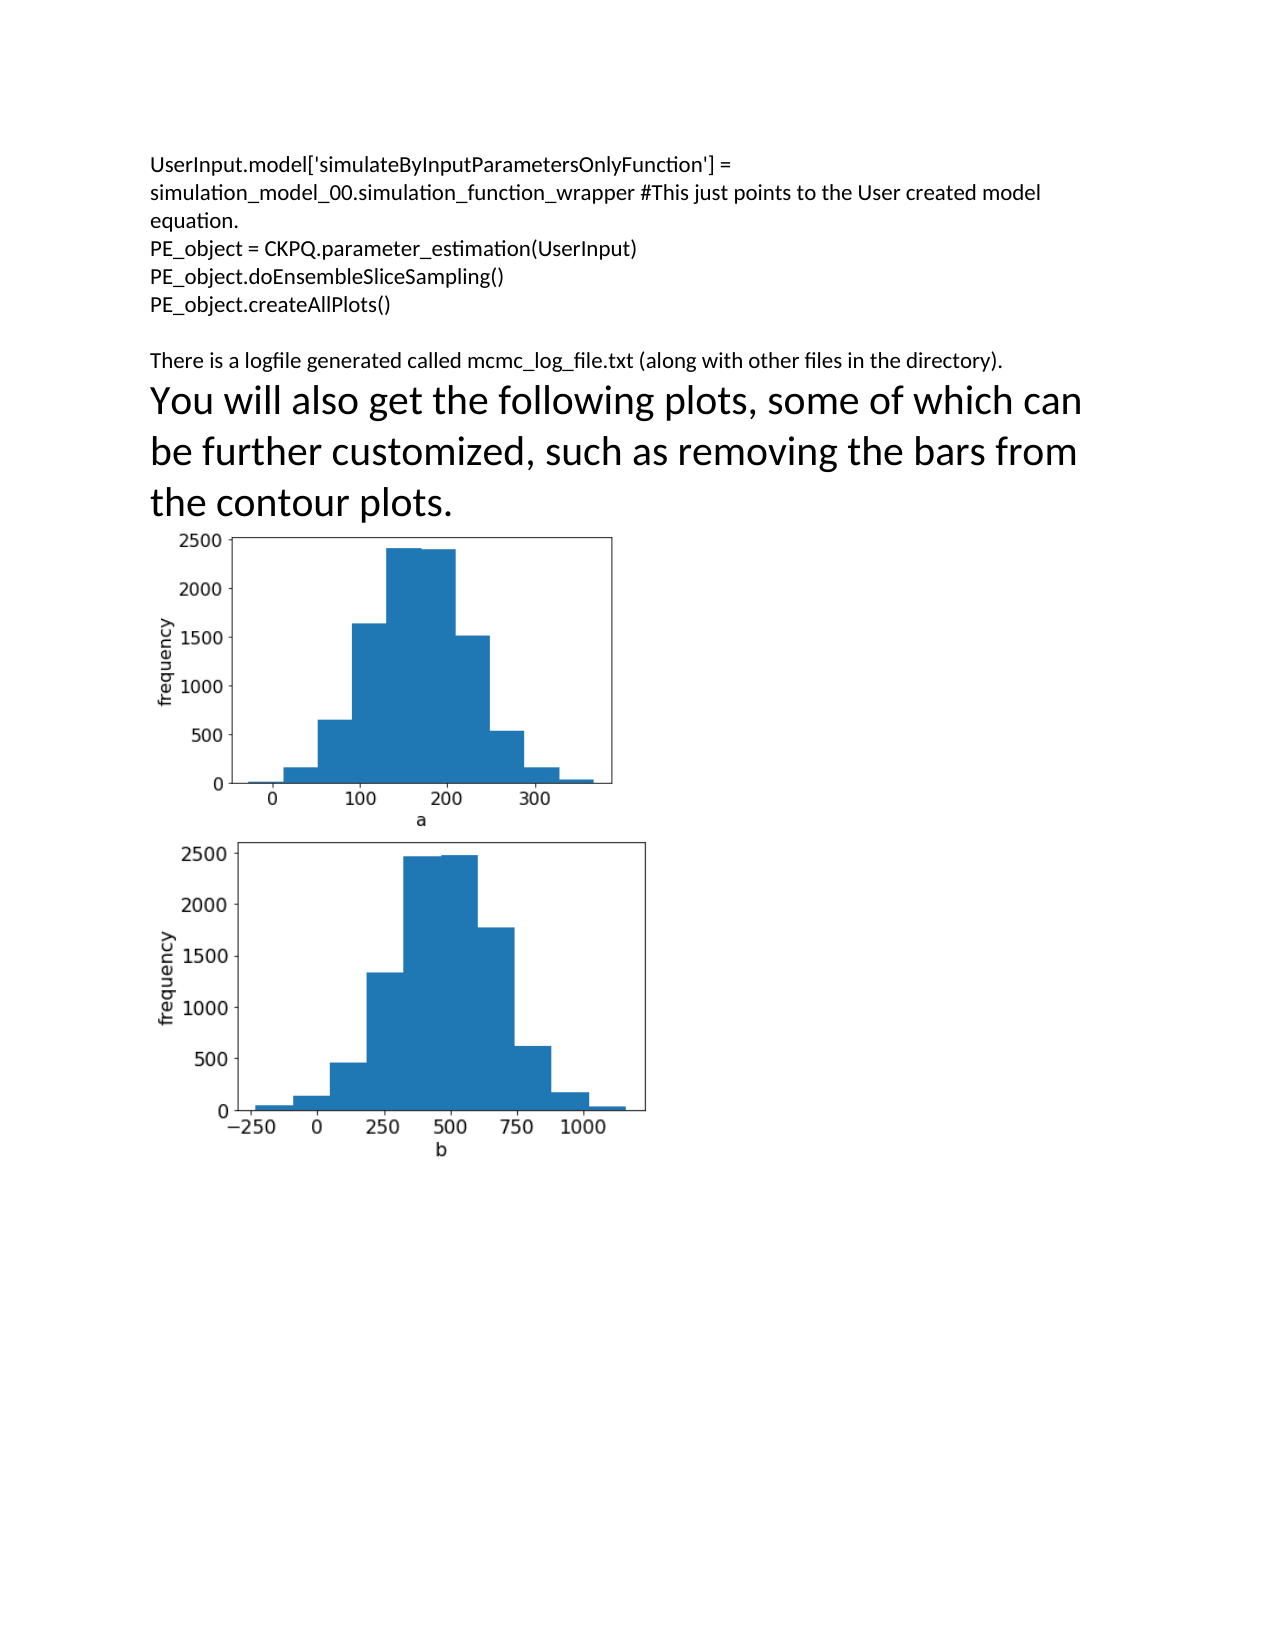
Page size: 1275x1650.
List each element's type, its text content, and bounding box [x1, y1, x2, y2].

text PE_object = CKPQ.parameter_estimation(UserInput) [150, 234, 1125, 262]
text UserInput.model['simulateByInputParametersOnlyFunction'] = simulation_model_00.simulation_function_wrapper #This just points to the User created model equation. [150, 150, 1125, 234]
text PE_object.doEnsembleSliceSampling() [150, 262, 1125, 290]
text You will also get the following plots, some of which can be further customized, such as removing the bars from the contour plots. [150, 374, 1125, 527]
text PE_object.createAllPlots() [150, 290, 1125, 318]
picture [150, 526, 652, 1167]
text There is a logfile generated called mcmc_log_file.txt (along with other files in the directory). [150, 346, 1125, 374]
